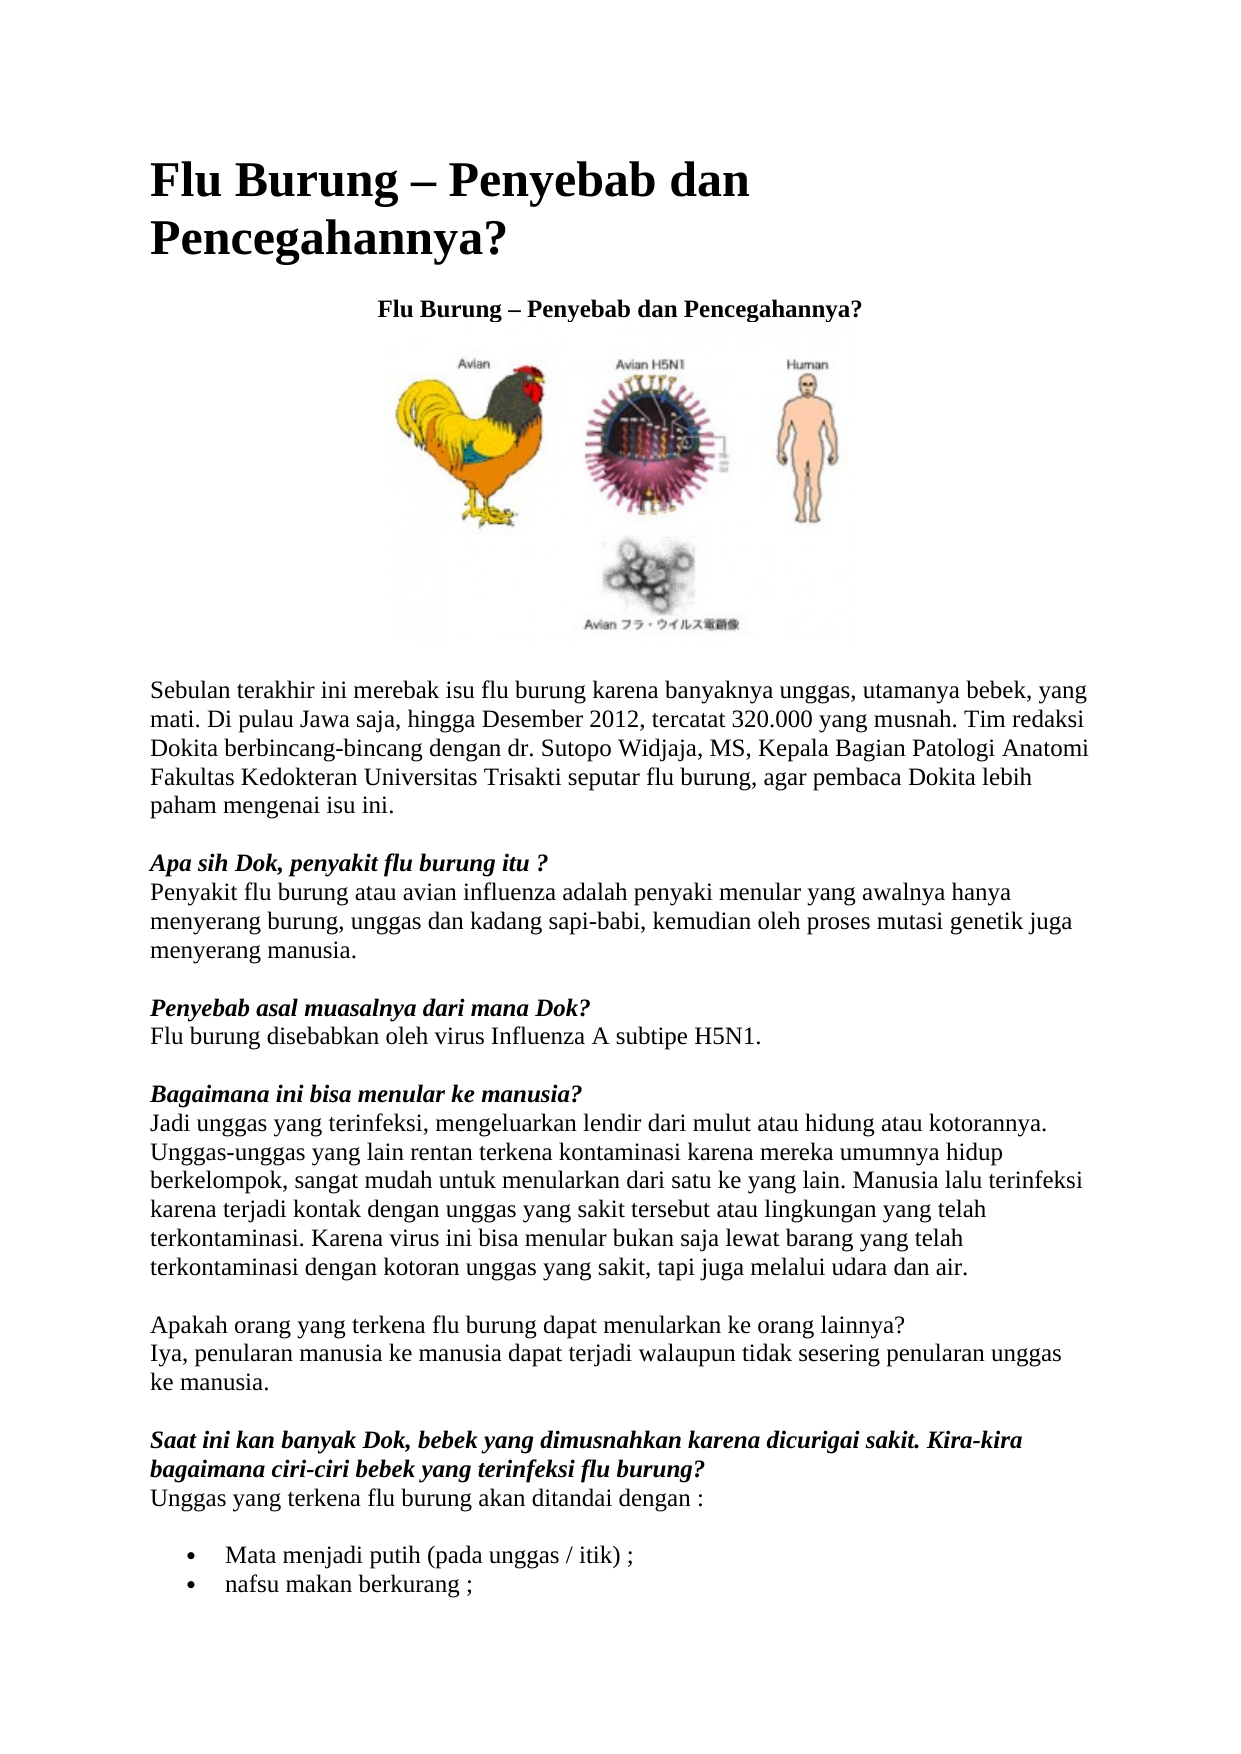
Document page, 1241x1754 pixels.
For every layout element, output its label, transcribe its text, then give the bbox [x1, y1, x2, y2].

text Flu Burung – Penyebab dan Pencegahannya? [150, 150, 1090, 265]
text Bagaimana ini bisa menular ke manusia? Jadi unggas yang terinfeksi, mengeluarkan lendir dari mulut atau hidung atau kotorannya. Unggas-unggas yang lain rentan terkena kontaminasi karena mereka umumnya hidup berkelompok, sangat mudah untuk menularkan dari satu ke yang lain. Manusia lalu terinfeksi karena terjadi kontak dengan unggas yang sakit tersebut atau lingkungan yang telah terkontaminasi. Karena virus ini bisa menular bukan saja lewat barang yang telah terkontaminasi dengan kotoran unggas yang sakit, tapi juga melalui udara dan air. [150, 1079, 1090, 1281]
picture [385, 322, 855, 647]
text Penyebab asal muasalnya dari mana Dok? Flu burung disebabkan oleh virus Influenza A subtipe H5N1. [150, 993, 1090, 1050]
text Apakah orang yang terkena flu burung dapat menularkan ke orang lainnya? Iya, penularan manusia ke manusia dapat terjadi walaupun tidak sesering penularan unggas ke manusia. [150, 1310, 1090, 1396]
text Apa sih Dok, penyakit flu burung itu ? Penyakit flu burung atau avian influenza adalah penyaki menular yang awalnya hanya menyerang burung, unggas dan kadang sapi-babi, kemudian oleh proses mutasi genetik juga menyerang manusia. [150, 848, 1090, 963]
text Saat ini kan banyak Dok, bebek yang dimusnahkan karena dicurigai sakit. Kira-kira bagaimana ciri-ciri bebek yang terinfeksi flu burung? Unggas yang terkena flu burung akan ditandai dengan : [150, 1425, 1090, 1511]
list Mata menjadi putih (pada unggas / itik) ; [187, 1541, 1090, 1569]
text Sebulan terakhir ini merebak isu flu burung karena banyaknya unggas, utamanya bebek, yang mati. Di pulau Jawa saja, hingga Desember 2012, tercatat 320.000 yang musnah. Tim redaksi Dokita berbincang-bincang dengan dr. Sutopo Widjaja, MS, Kepala Bagian Patologi Anatomi Fakultas Kedokteran Universitas Trisakti seputar flu burung, agar pembaca Dokita lebih paham mengenai isu ini. [150, 676, 1090, 819]
list nafsu makan berkurang ; [187, 1569, 1090, 1598]
